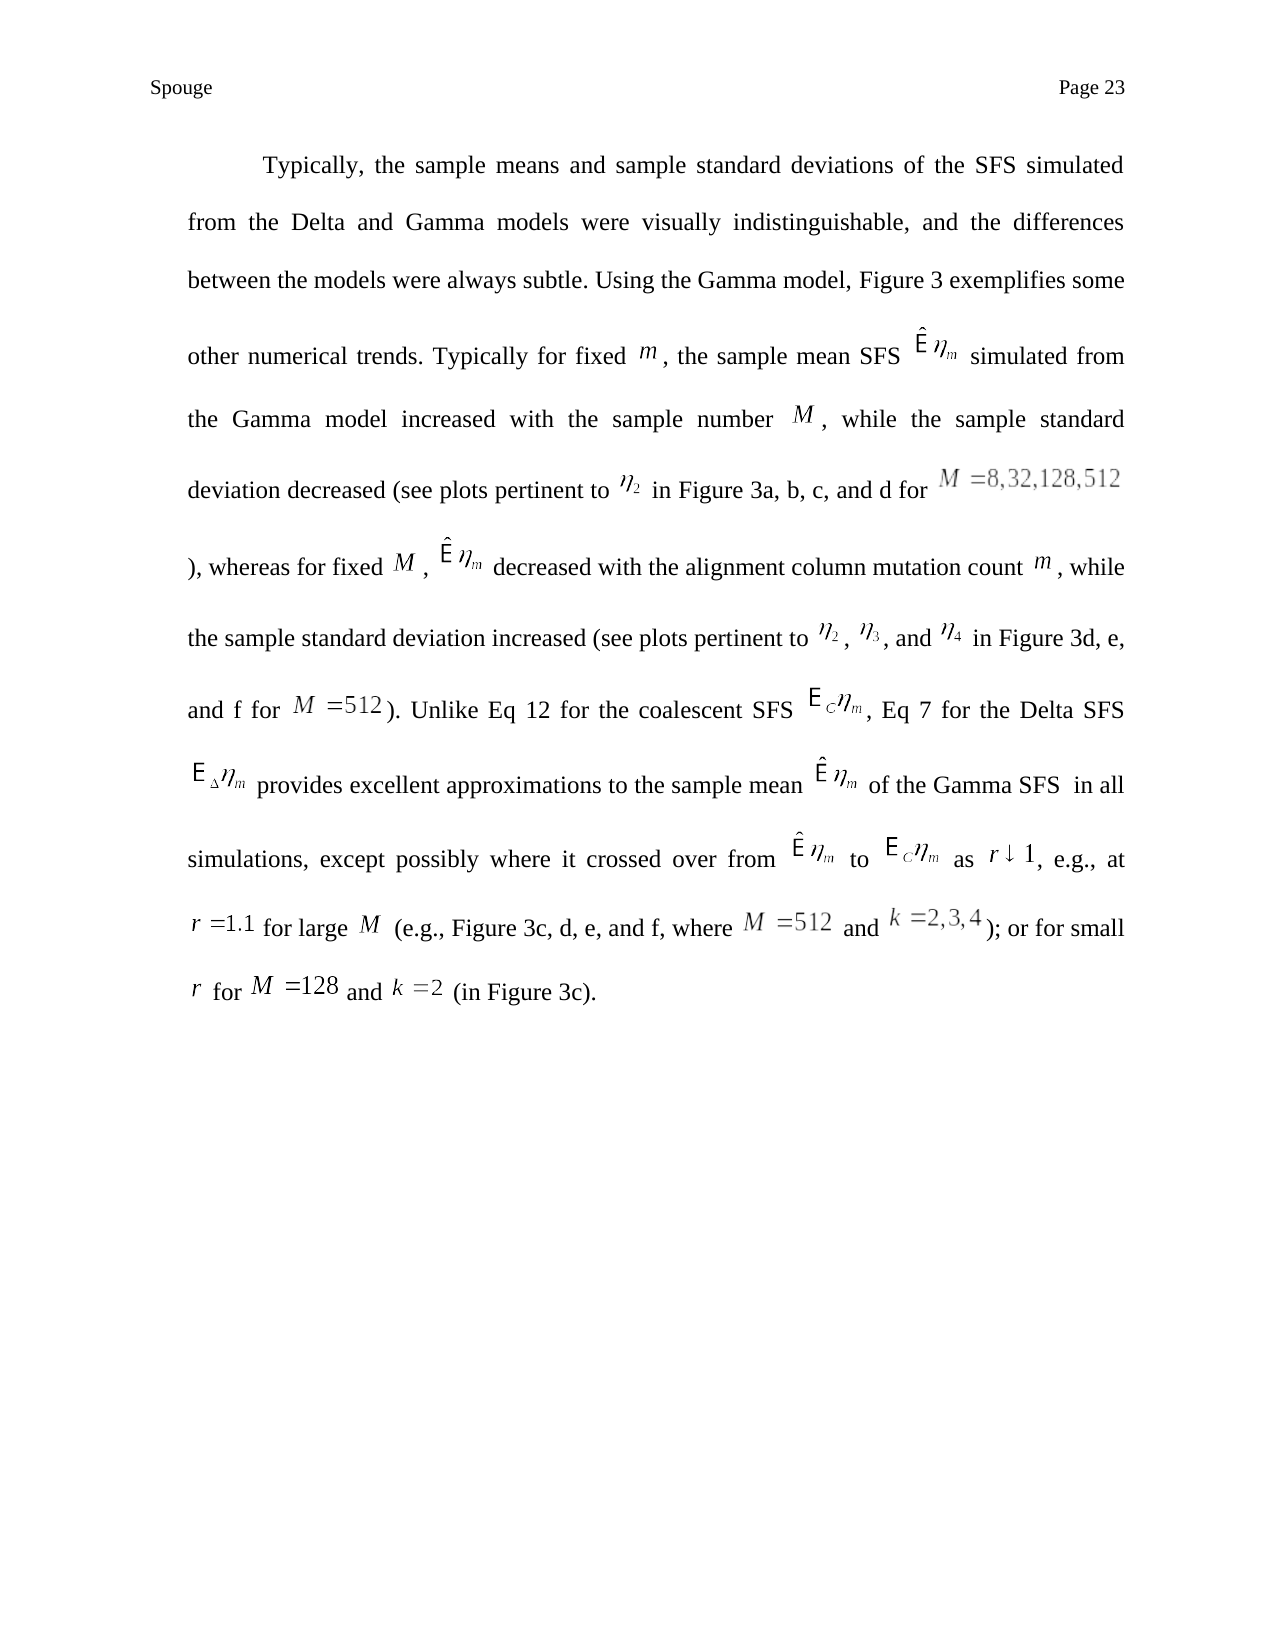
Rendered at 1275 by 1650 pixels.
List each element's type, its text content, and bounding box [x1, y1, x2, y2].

text Typically, the sample means and sample standard deviations of the SFS simulated from the Delta and Gamma models were visually indistinguishable, and the differences between the models were always subtle. Using the Gamma model, Figure 3 exemplifies some other numerical trends. Typically for fixed , the sample mean SFS simulated from the Gamma model increased with the sample number , while the sample standard deviation decreased (see plots pertinent to in Figure 3a, b, c, and d for ), whereas for fixed , decreased with the alignment column mutation count , while the sample standard deviation increased (see plots pertinent to , , and in Figure 3d, e, and f for ). Unlike Eq for the coalescent SFS , Eq for the Delta SFS provides excellent approximations to the sample mean of the Gamma SFS in all simulations, except possibly where it crossed over from to as , e.g., at for large (e.g., Figure 3c, d, e, and f, where and ); or for small for and (in Figure 3c). [187, 150, 1125, 1006]
